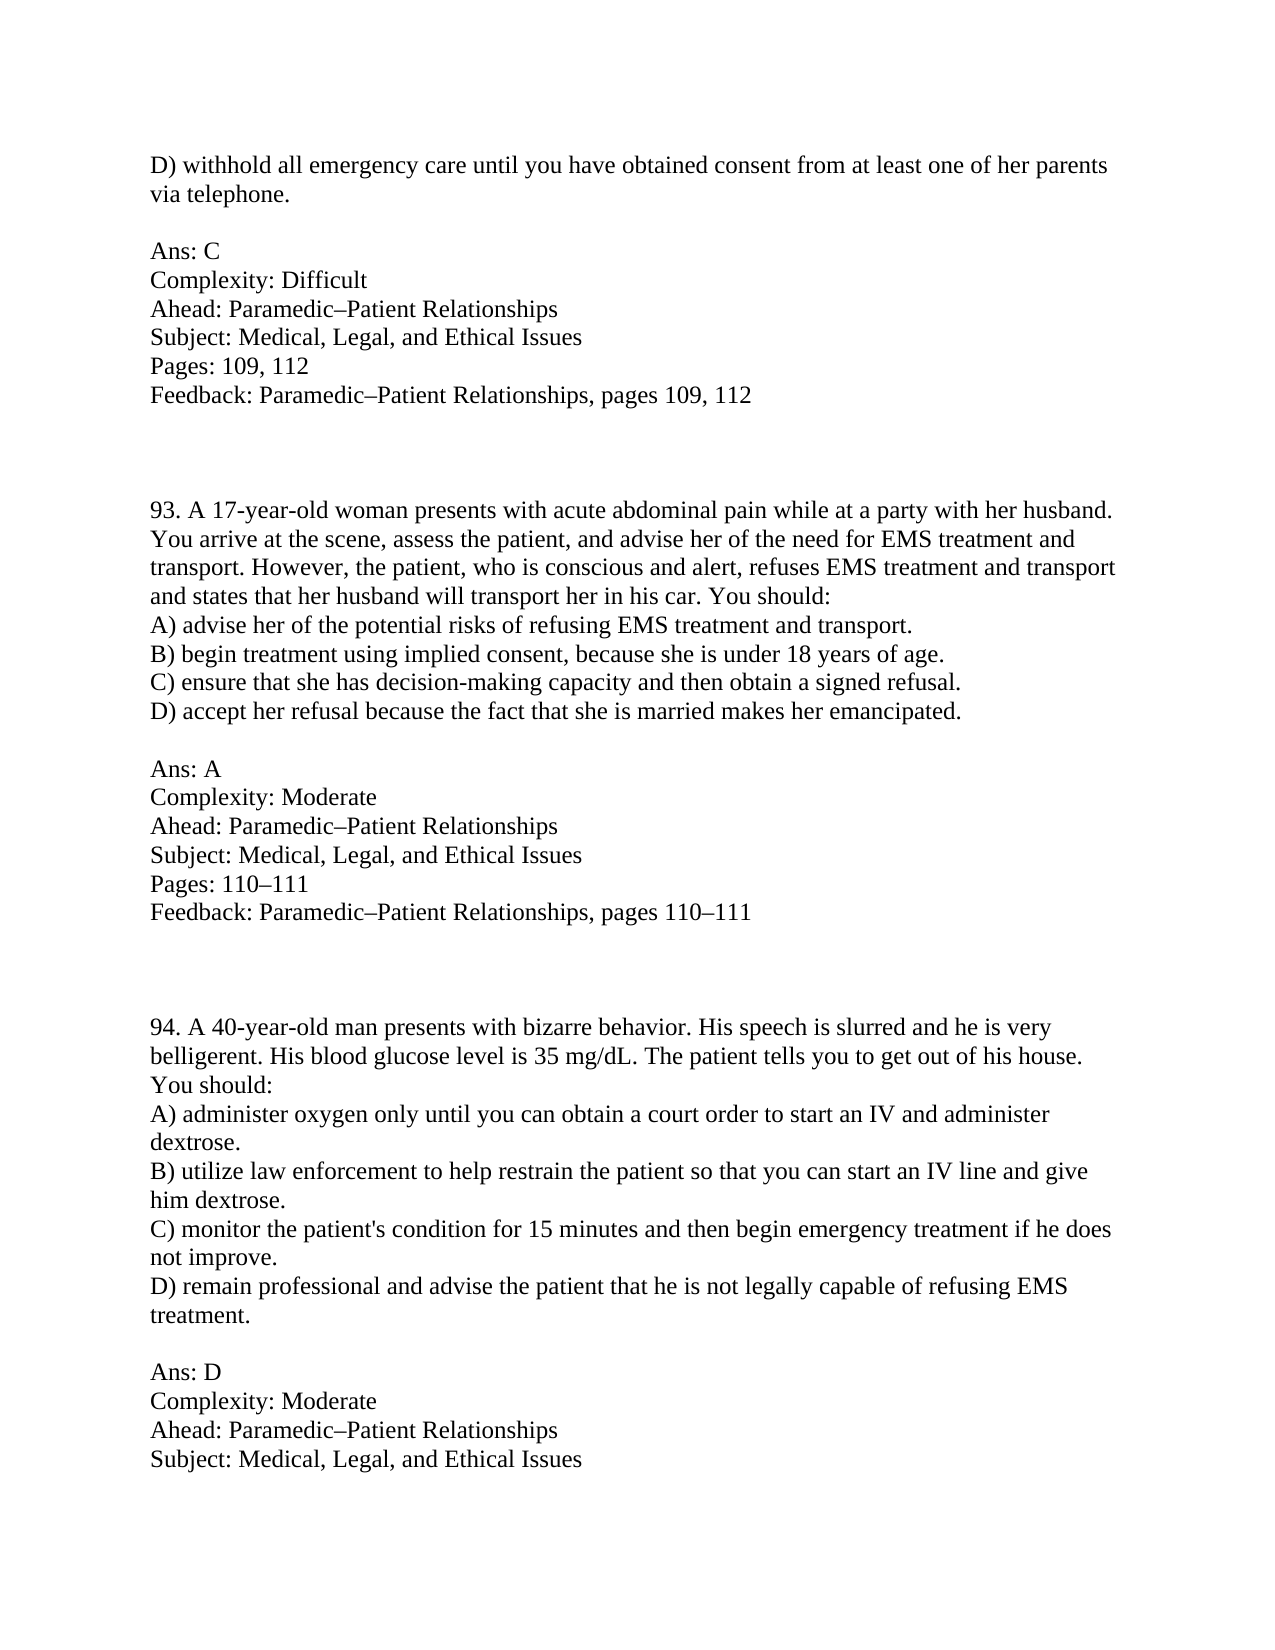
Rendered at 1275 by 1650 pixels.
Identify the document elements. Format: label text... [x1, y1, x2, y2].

text A) advise her of the potential risks of refusing EMS treatment and transport. [150, 610, 1125, 639]
text Feedback: Paramedic–Patient Relationships, pages 109, 112 [150, 380, 1125, 409]
text Ans: D [150, 1357, 1125, 1386]
text A) administer oxygen only until you can obtain a court order to start an IV and administer dextrose. [150, 1099, 1125, 1156]
text 93. A 17-year-old woman presents with acute abdominal pain while at a party with her husband. You arrive at the scene, assess the patient, and advise her of the need for EMS treatment and transport. However, the patient, who is conscious and alert, refuses EMS treatment and transport and states that her husband will transport her in his car. You should: [150, 495, 1125, 610]
text Ans: C [150, 236, 1125, 265]
text Feedback: Paramedic–Patient Relationships, pages 110–111 [150, 897, 1125, 926]
text D) remain professional and advise the patient that he is not legally capable of refusing EMS treatment. [150, 1271, 1125, 1329]
text 94. A 40-year-old man presents with bizarre behavior. His speech is slurred and he is very belligerent. His blood glucose level is 35 mg/dL. The patient tells you to get out of his house. You should: [150, 1012, 1125, 1099]
text Subject: Medical, Legal, and Ethical Issues [150, 322, 1125, 351]
text C) monitor the patient's condition for 15 minutes and then begin emergency treatment if he does not improve. [150, 1214, 1125, 1271]
text Ahead: Paramedic–Patient Relationships [150, 294, 1125, 322]
text Complexity: Moderate [150, 1386, 1125, 1415]
text Ahead: Paramedic–Patient Relationships [150, 811, 1125, 840]
text Subject: Medical, Legal, and Ethical Issues [150, 840, 1125, 869]
text B) utilize law enforcement to help restrain the patient so that you can start an IV line and give him dextrose. [150, 1156, 1125, 1214]
text Ans: A [150, 754, 1125, 782]
text D) accept her refusal because the fact that she is married makes her emancipated. [150, 696, 1125, 725]
text C) ensure that she has decision-making capacity and then obtain a signed refusal. [150, 667, 1125, 696]
text Complexity: Difficult [150, 265, 1125, 294]
text D) withhold all emergency care until you have obtained consent from at least one of her parents via telephone. [150, 150, 1125, 207]
text Pages: 109, 112 [150, 351, 1125, 380]
text Subject: Medical, Legal, and Ethical Issues [150, 1444, 1125, 1472]
text B) begin treatment using implied consent, because she is under 18 years of age. [150, 639, 1125, 667]
text Complexity: Moderate [150, 782, 1125, 811]
text Ahead: Paramedic–Patient Relationships [150, 1415, 1125, 1444]
text Pages: 110–111 [150, 869, 1125, 897]
